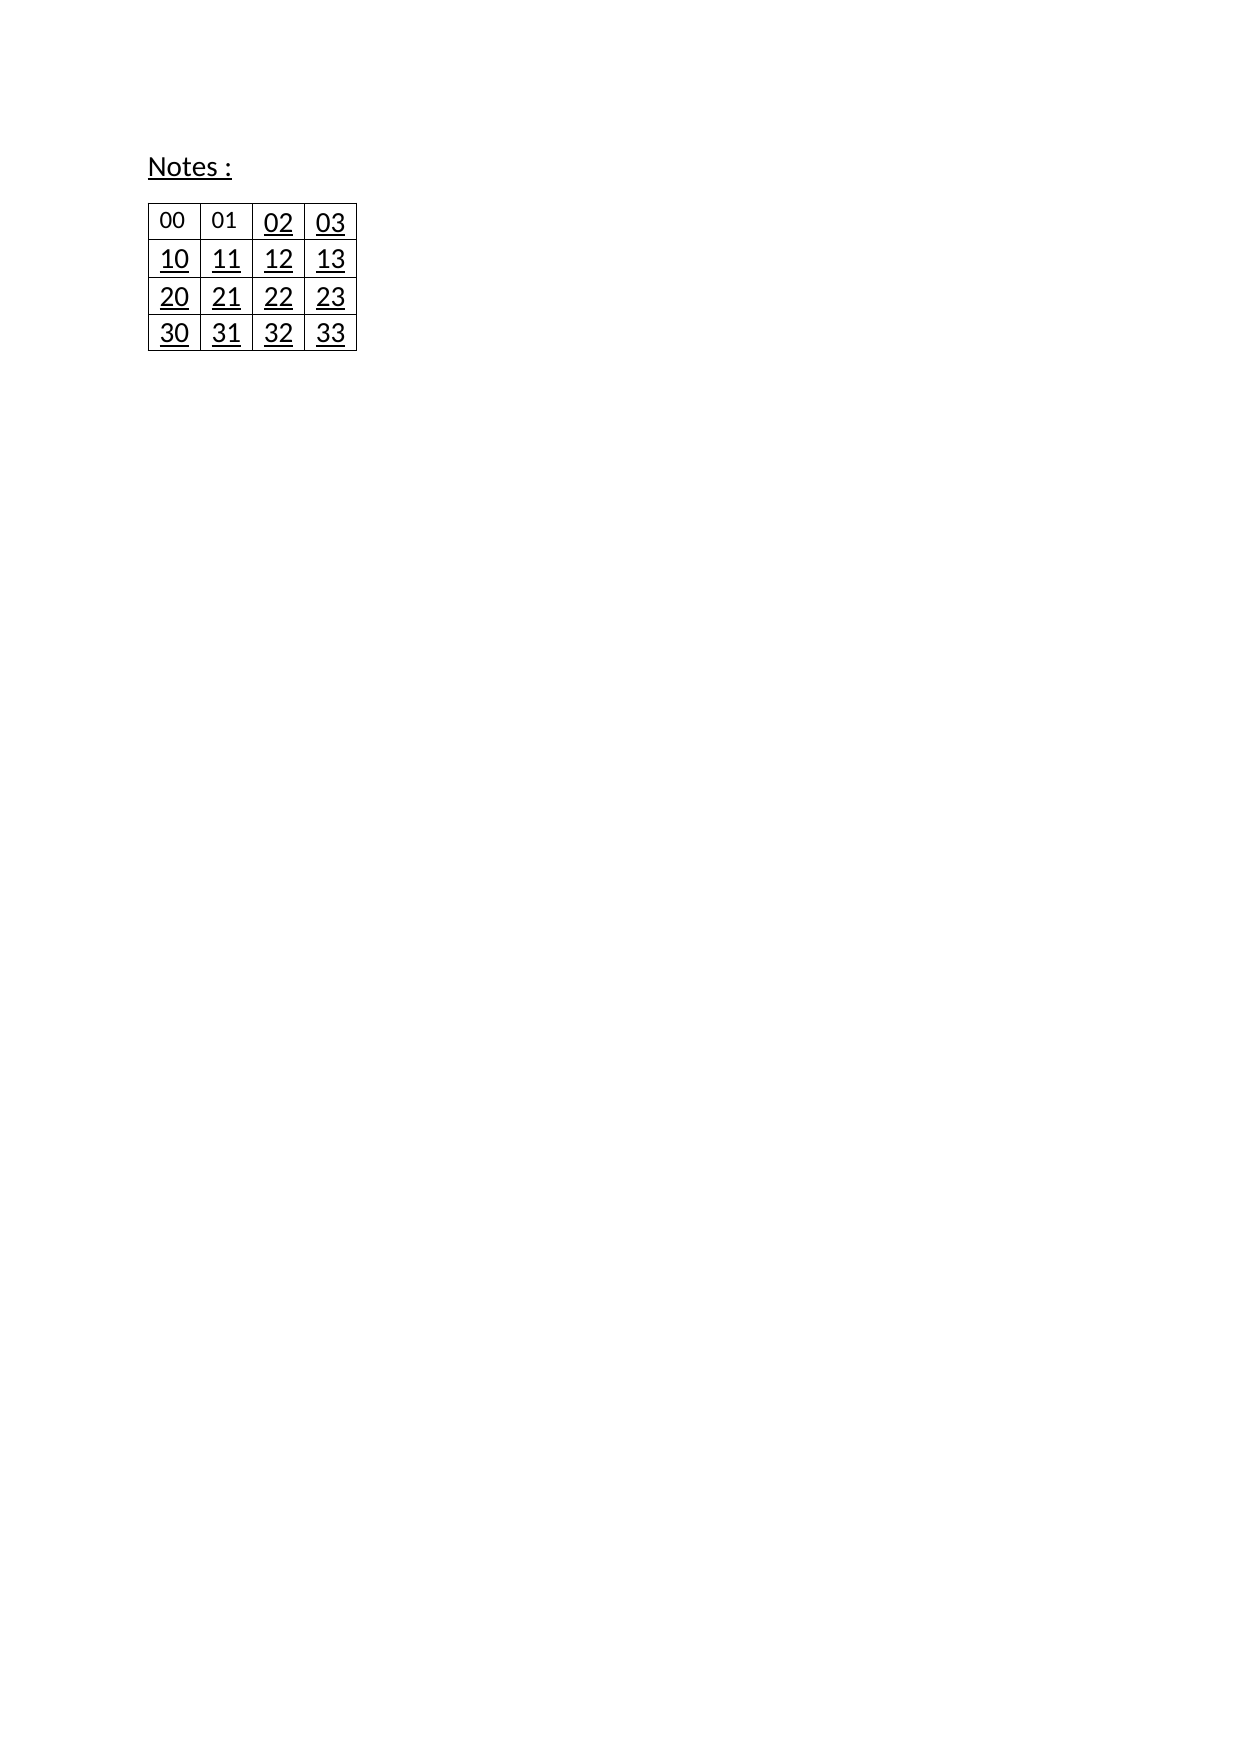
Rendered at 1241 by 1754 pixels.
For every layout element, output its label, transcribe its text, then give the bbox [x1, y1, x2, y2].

table_cell 12 [253, 240, 304, 277]
table_header 02 [253, 204, 304, 239]
table_cell 23 [305, 278, 356, 313]
table_header 03 [305, 204, 356, 239]
table_cell 10 [149, 240, 200, 277]
table_cell 13 [305, 240, 356, 277]
table_cell 32 [253, 315, 304, 350]
table_header 01 [201, 204, 252, 239]
table_cell 21 [201, 278, 252, 313]
table_cell 11 [201, 240, 252, 277]
table_header 00 [149, 204, 200, 239]
table_cell 31 [201, 315, 252, 350]
table_cell 22 [253, 278, 304, 313]
table_cell 33 [305, 315, 356, 350]
text Notes : [148, 148, 1093, 183]
table_cell 30 [149, 315, 200, 350]
table_cell 20 [149, 278, 200, 313]
